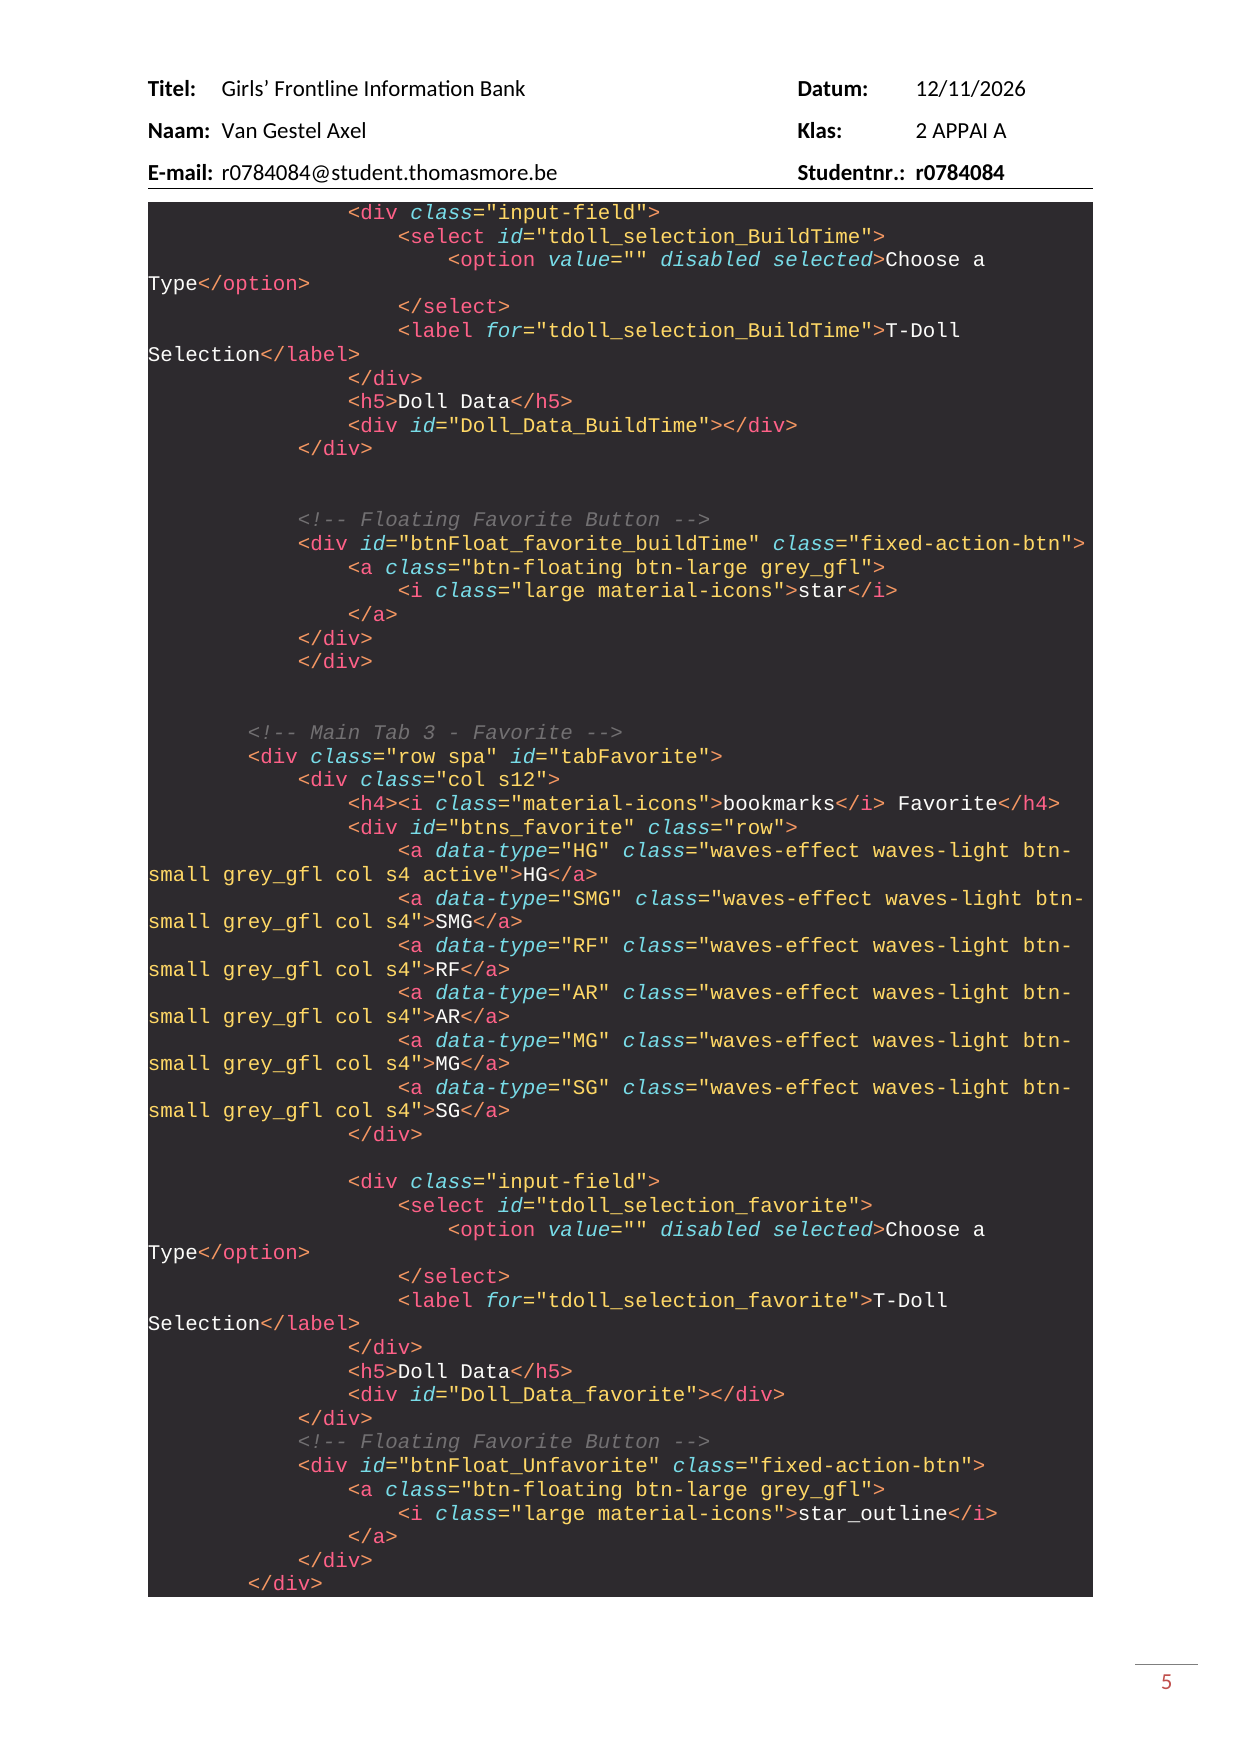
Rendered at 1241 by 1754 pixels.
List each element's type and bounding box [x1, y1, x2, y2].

text [148, 202, 1093, 1597]
